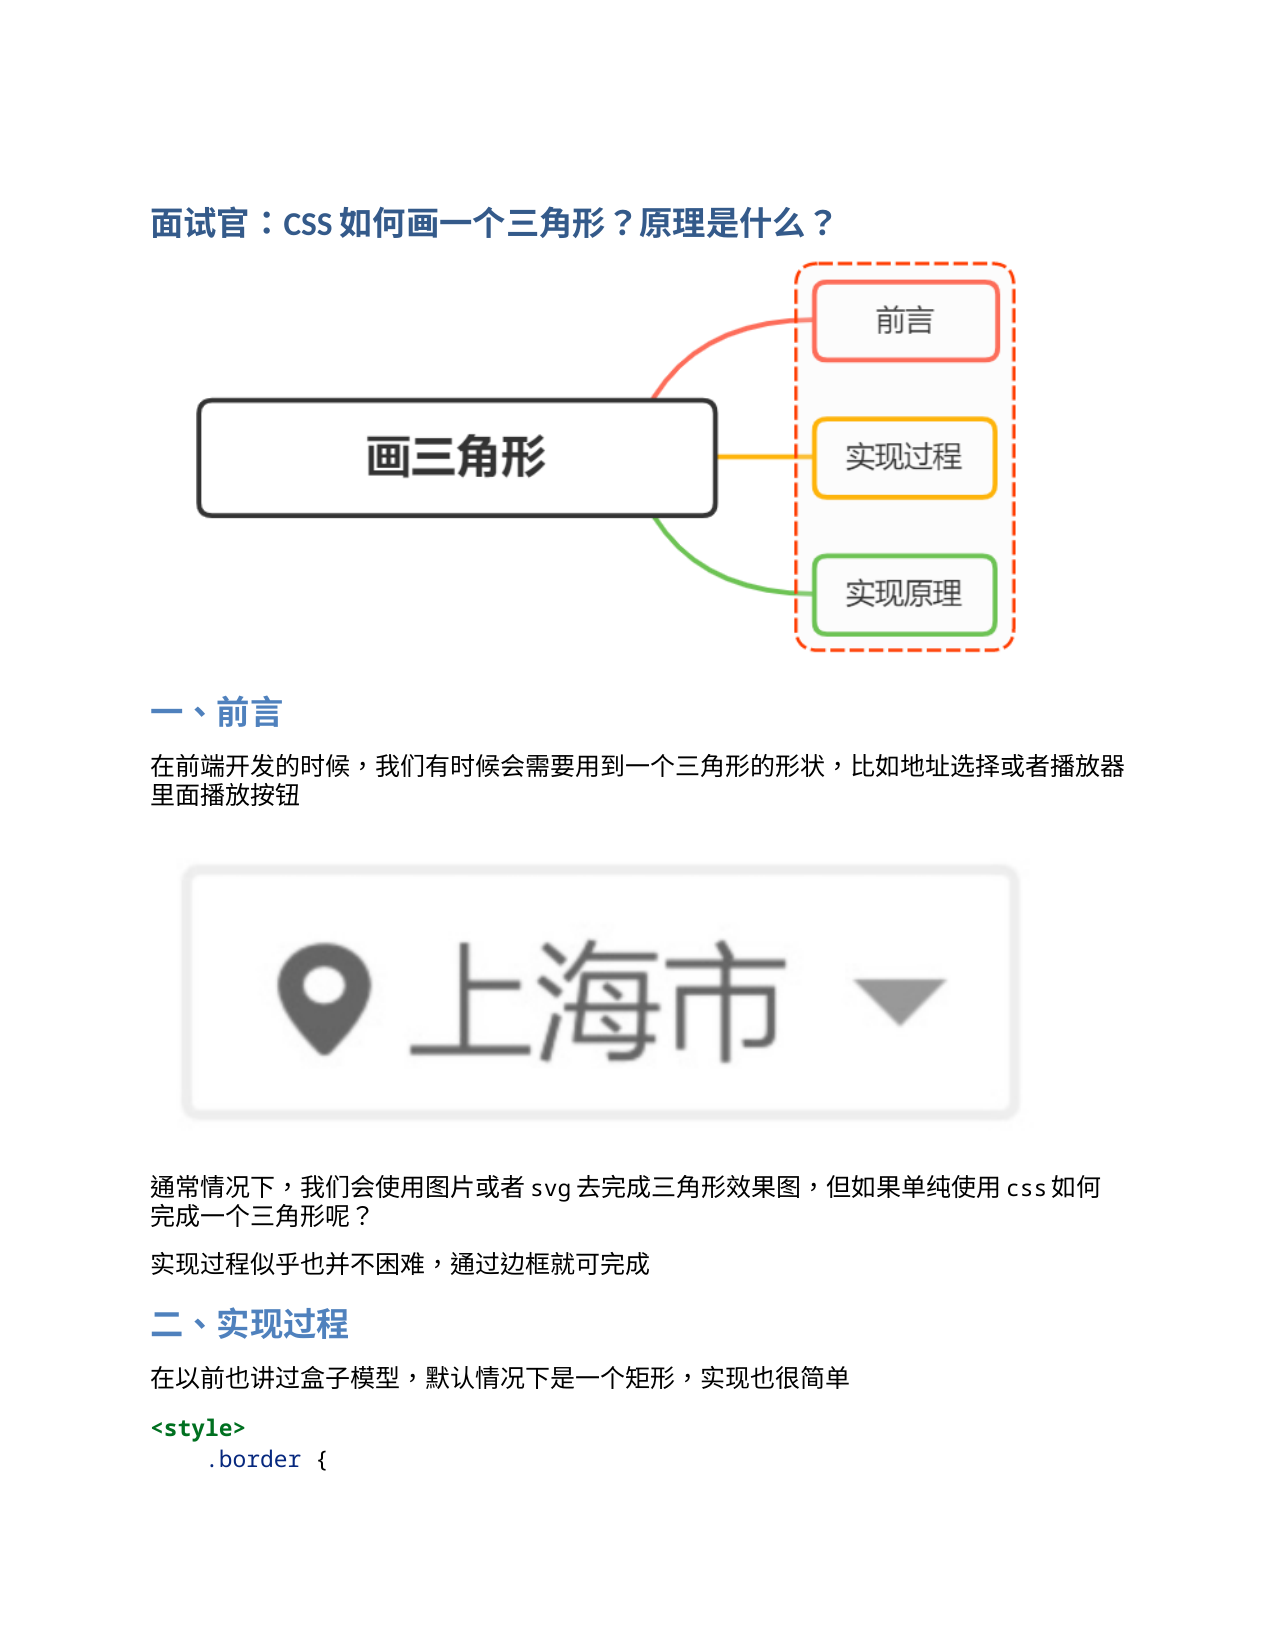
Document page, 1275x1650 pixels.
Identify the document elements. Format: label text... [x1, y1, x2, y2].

subtitle 面试官：CSS如何画一个三角形？原理是什么？ [150, 200, 1125, 245]
text 通常情况下，我们会使用图片或者svg去完成三角形效果图，但如果单纯使用css如何完成一个三角形呢？ [150, 1172, 1125, 1232]
picture [168, 829, 1044, 1152]
text 实现过程似乎也并不困难，通过边框就可完成 [150, 1251, 1125, 1279]
text 在前端开发的时候，我们有时候会需要用到一个三角形的形状，比如地址选择或者播放器里面播放按钮 [150, 753, 1125, 811]
subtitle 一、前言 [150, 689, 1125, 734]
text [150, 1412, 1125, 1474]
subtitle 二、实现过程 [150, 1300, 1125, 1346]
picture [168, 245, 1044, 669]
text 在以前也讲过盒子模型，默认情况下是一个矩形，实现也很简单 [150, 1364, 1125, 1393]
